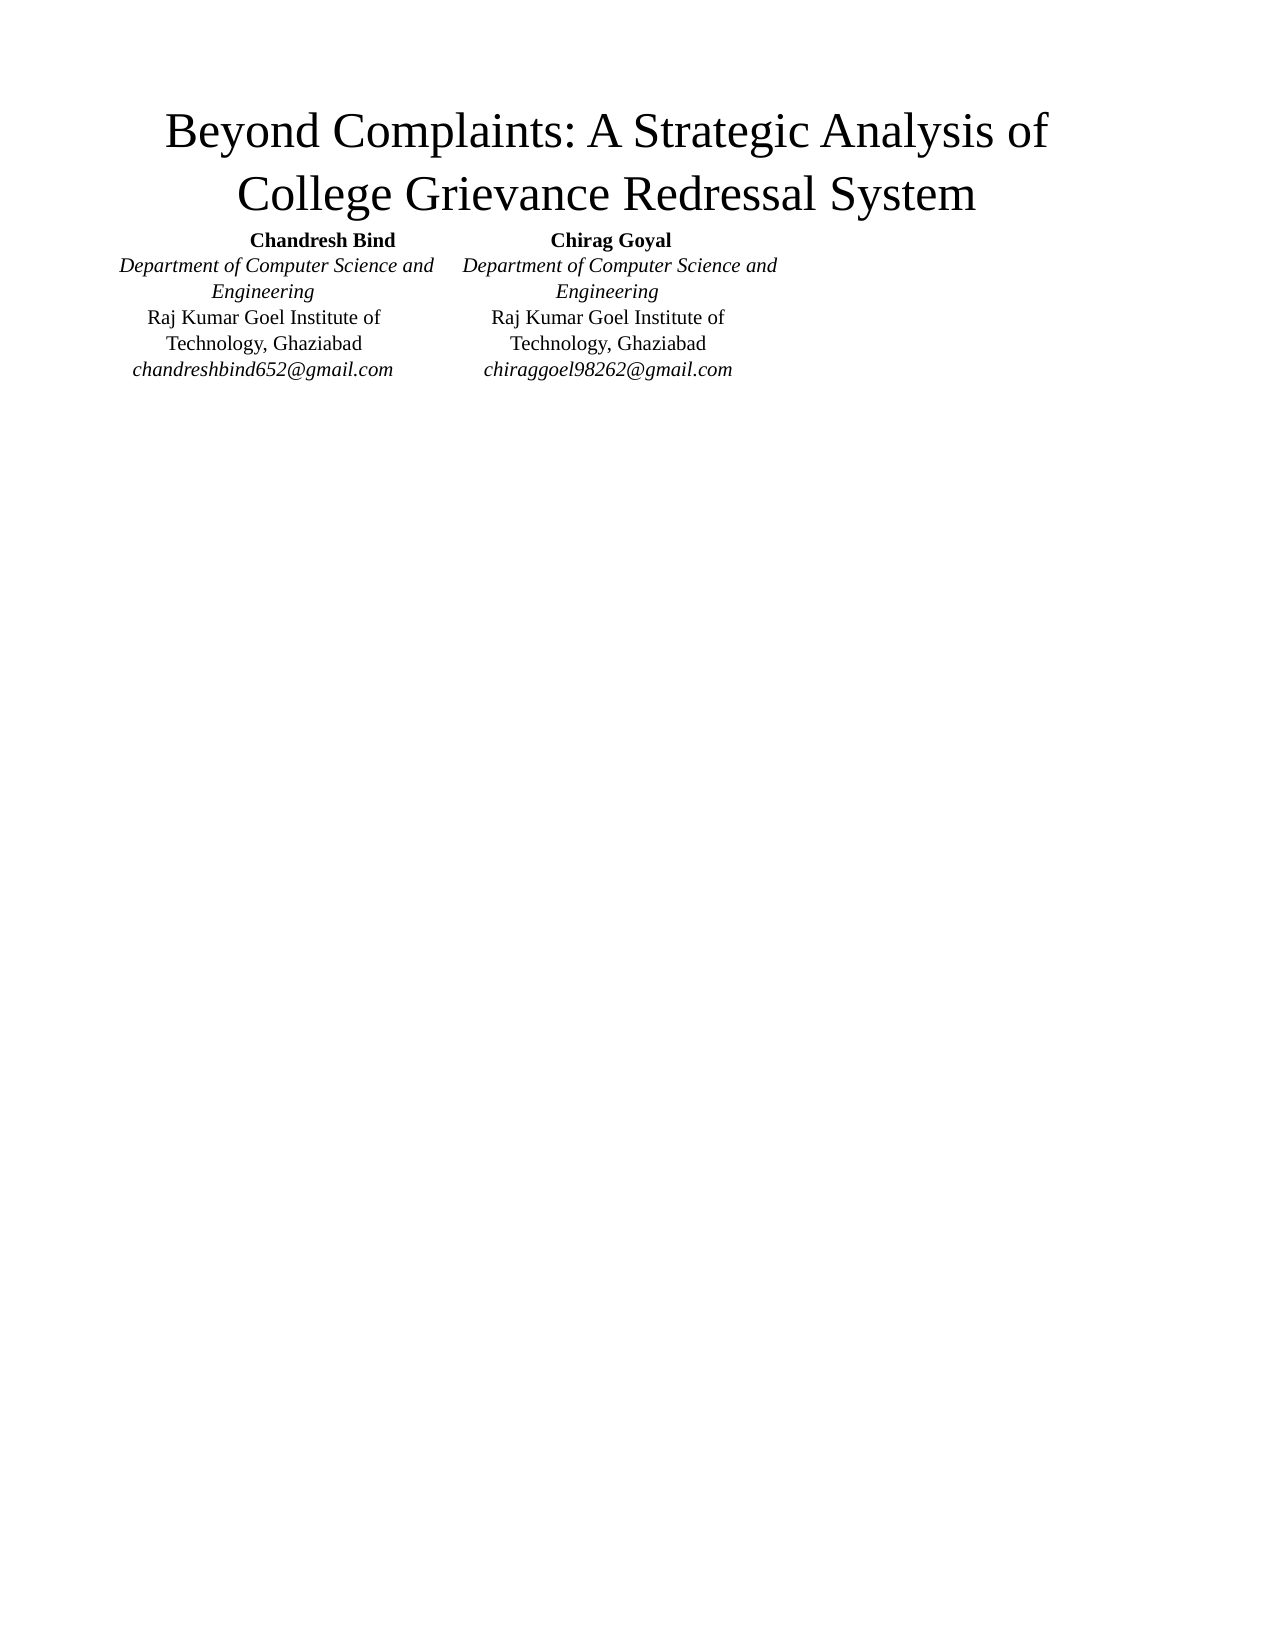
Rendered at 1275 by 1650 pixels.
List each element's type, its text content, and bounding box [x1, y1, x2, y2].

table_header Chirag Goyal Department of Computer Science and Engineering Raj Kumar Goel Institute of Technology, Ghaziabad chiraggoel98262@gmail.com [461, 225, 607, 385]
text Beyond Complaints: A Strategic Analysis of College Grievance Redressal System [139, 101, 1074, 221]
table_header Chandresh Bind Department of Computer Science and Engineering Raj Kumar Goel Institute of Technology, Ghaziabad chandreshbind652@gmail.com [94, 225, 461, 385]
